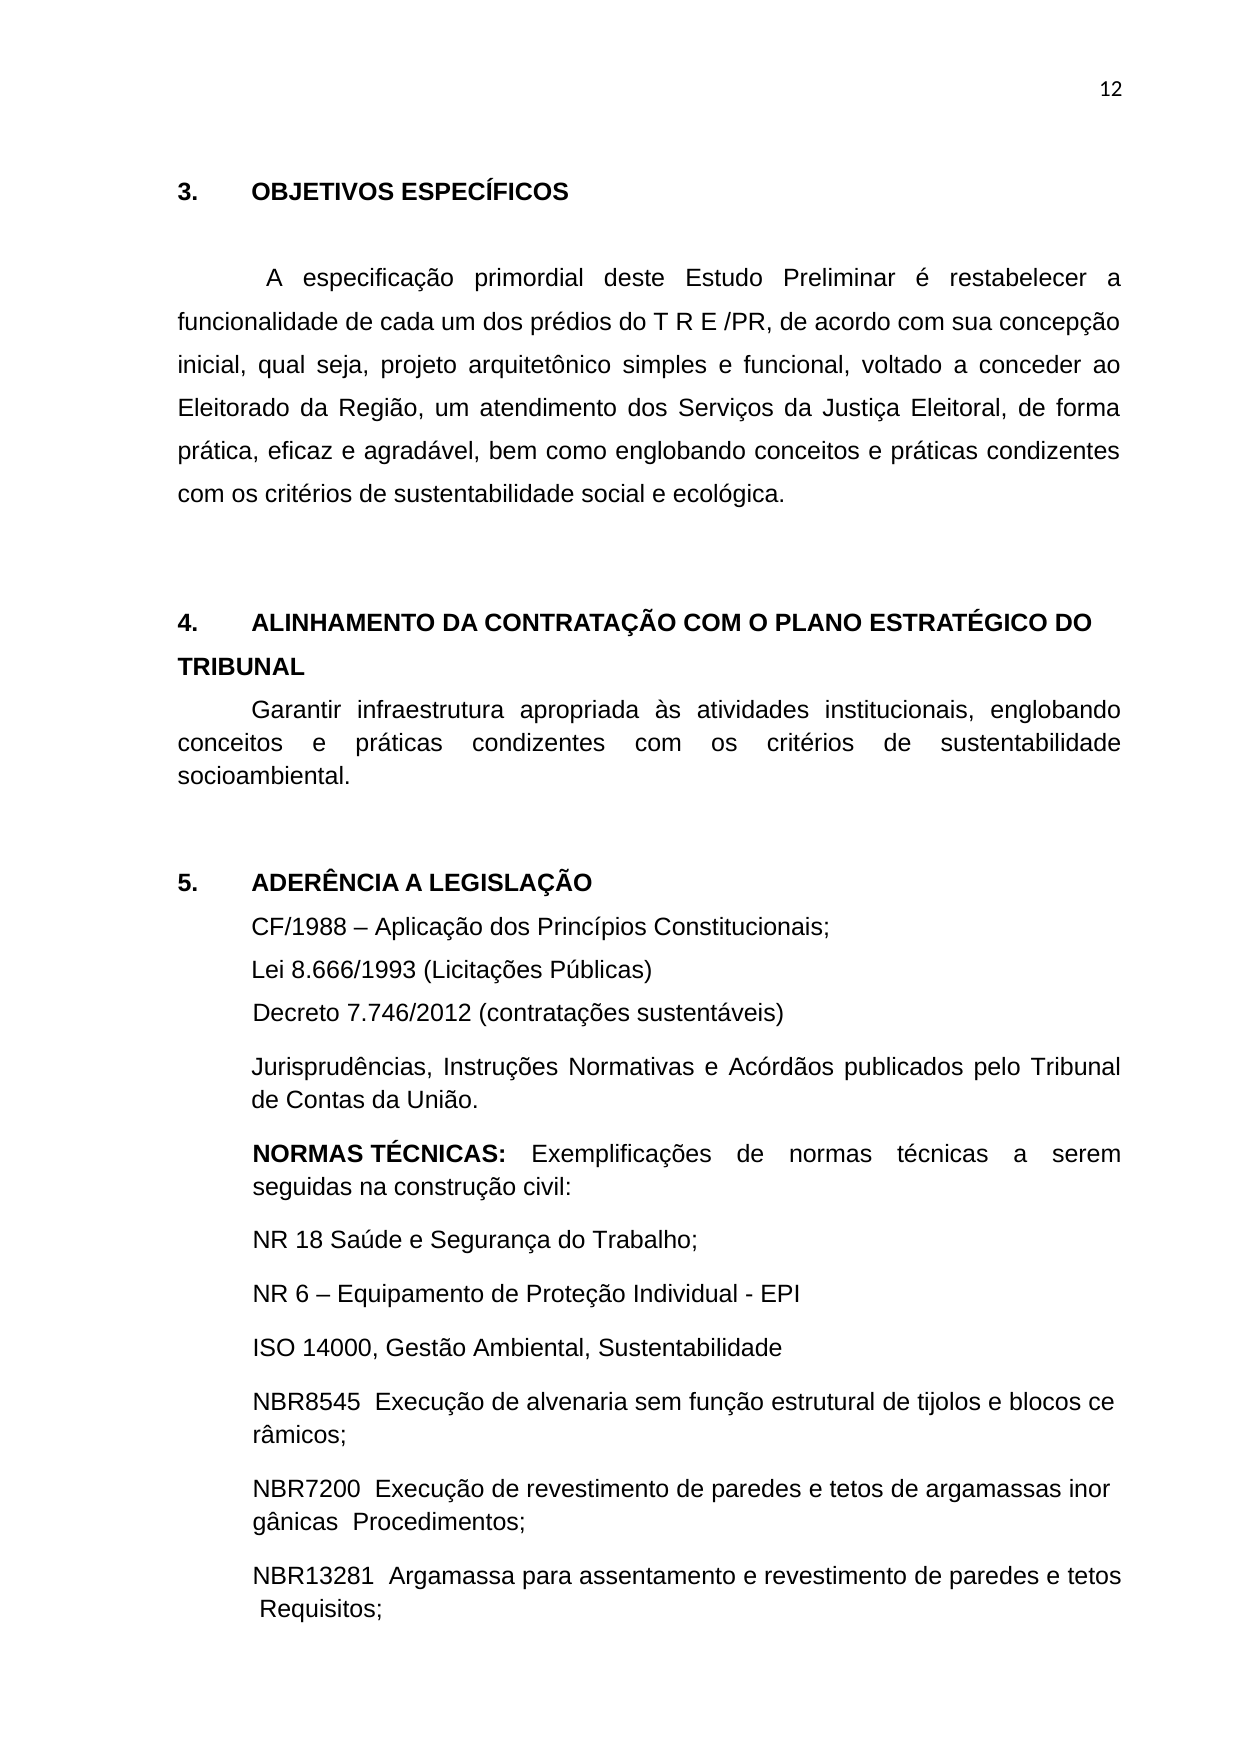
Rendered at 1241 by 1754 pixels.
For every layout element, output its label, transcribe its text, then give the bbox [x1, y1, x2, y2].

text NBR13281 ­ Argamassa para assentamento e revestimento de paredes e tetos ­ Requisitos; [252, 1561, 1122, 1622]
text NBR8545 ­ Execução de alvenaria sem função estrutural de tijolos e blocos cerâmicos; [252, 1387, 1122, 1449]
text Lei 8.666/1993 (Licitações Públicas) [251, 955, 1122, 983]
text CF/1988 – Aplicação dos Princípios Constitucionais; [251, 912, 1122, 940]
text Jurisprudências, Instruções Normativas e Acórdãos publicados pelo Tribunal de Contas da União. [251, 1052, 1122, 1113]
text A especificação primordial deste Estudo Preliminar é restabelecer a funcionalidade de cada um dos prédios do T R E /PR, de acordo com sua concepção inicial, qual seja, projeto arquitetônico simples e funcional, voltado a conceder ao Eleitorado da Região, um atendimento dos Serviços da Justiça Eleitoral, de forma prática, eficaz e agradável, bem como englobando conceitos e práticas condizentes com os critérios de sustentabilidade social e ecológica. [177, 263, 1122, 508]
text NR 6 – Equipamento de Proteção Individual - EPI [252, 1279, 1122, 1308]
text NR 18 Saúde e Segurança do Trabalho; [252, 1225, 1122, 1254]
text Garantir infraestrutura apropriada às atividades institucionais, englobando conceitos e práticas condizentes com os critérios de sustentabilidade socioambiental. [177, 695, 1122, 789]
subtitle OBJETIVOS ESPECÍFICOS [177, 177, 1122, 206]
text NBR7200 ­ Execução de revestimento de paredes e tetos de argamassas inorgânicas ­ Procedimentos; [252, 1474, 1122, 1536]
text Decreto 7.746/2012 (contratações sustentáveis) [252, 998, 1122, 1027]
subtitle ADERÊNCIA A LEGISLAÇÃO [177, 868, 1122, 897]
text NORMAS TÉCNICAS: Exemplificações de normas técnicas a serem seguidas na construção civil: [252, 1138, 1122, 1200]
subtitle ALINHAMENTO DA CONTRATAÇÃO COM O PLANO ESTRATÉGICO DO TRIBUNAL [177, 608, 1122, 680]
text ISO 14000, Gestão Ambiental, Sustentabilidade [252, 1333, 1122, 1362]
